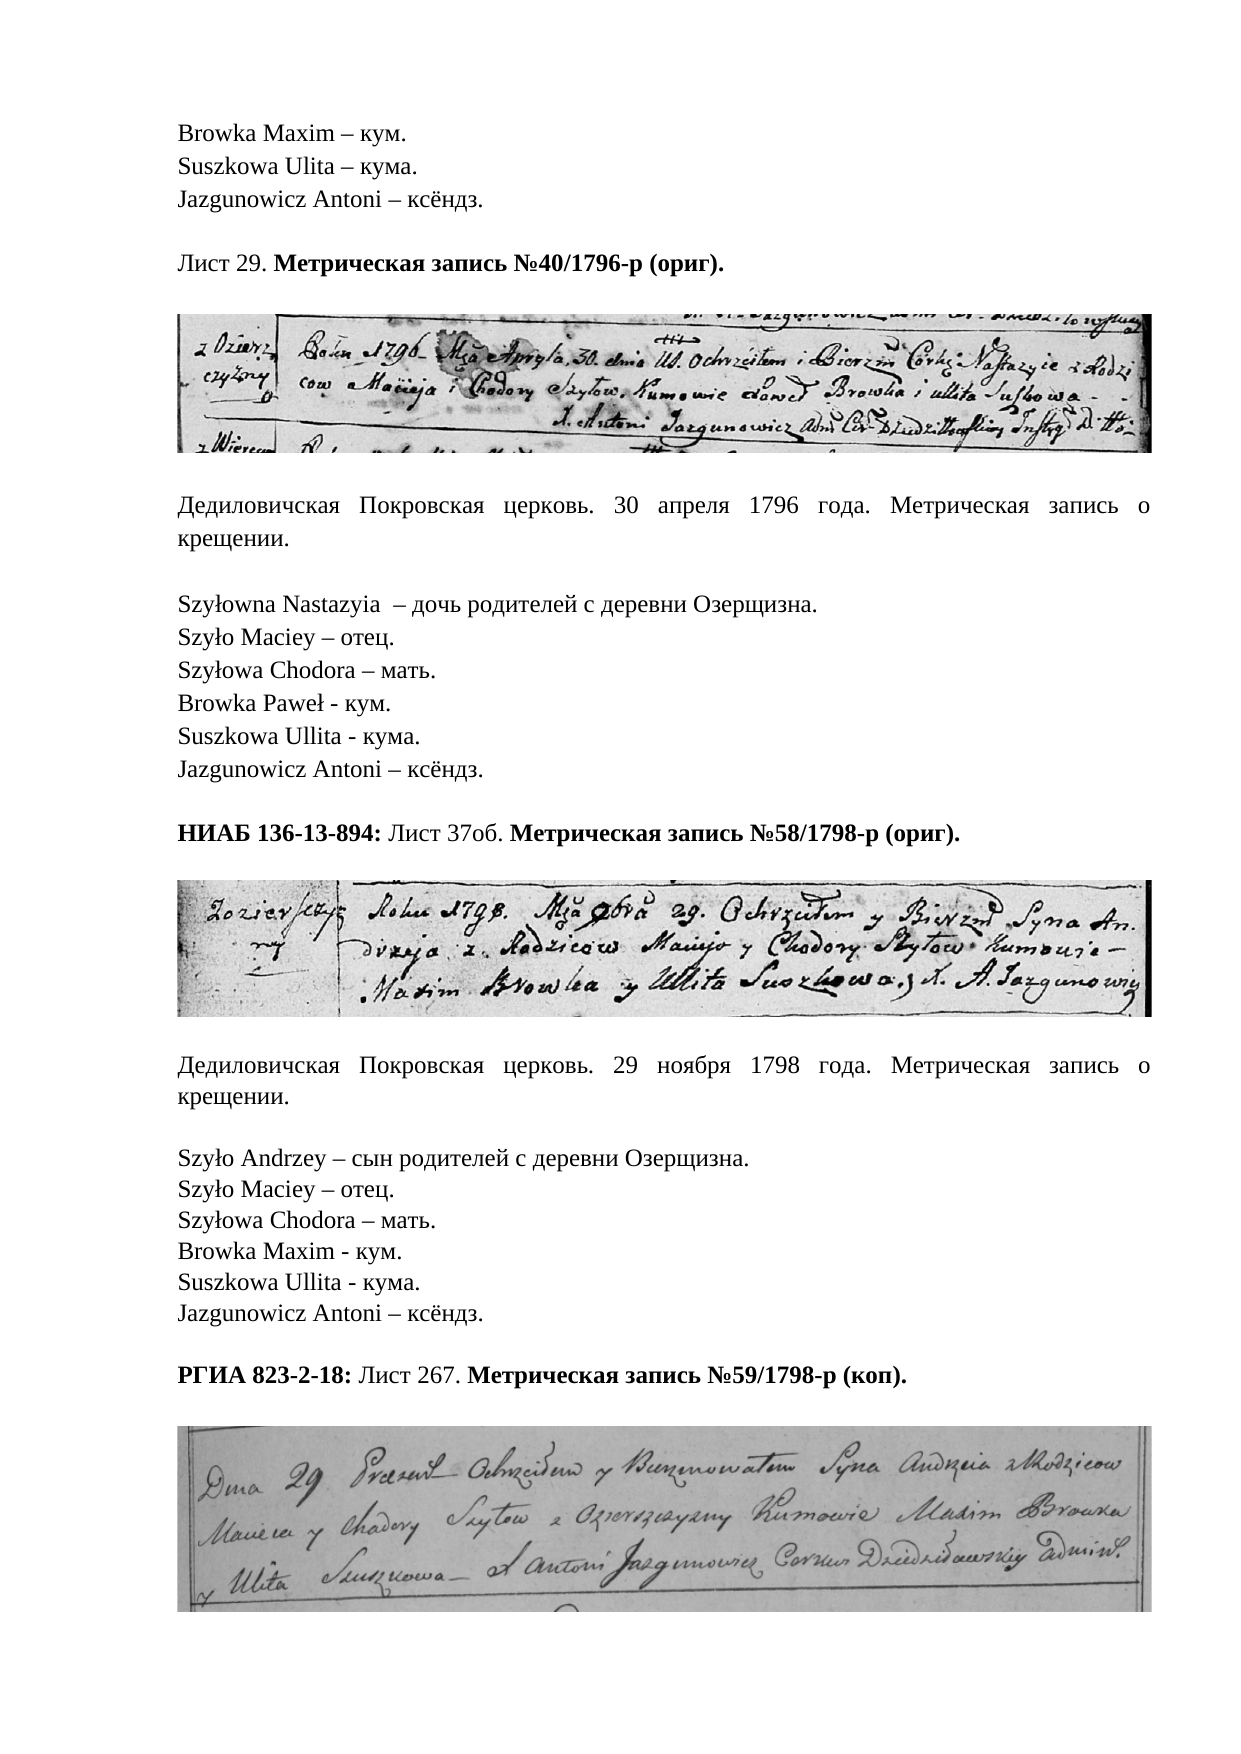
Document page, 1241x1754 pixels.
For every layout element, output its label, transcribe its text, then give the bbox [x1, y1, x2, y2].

picture [177, 1426, 1152, 1612]
text Browka Maxim – кум. [177, 118, 1152, 147]
text Jazgunowicz Antoni – ксёндз. [177, 1298, 1152, 1327]
text НИАБ 136-13-894: Лист 37об. Метрическая запись №58/1798-р (ориг). [177, 818, 1152, 847]
text Jazgunowicz Antoni – ксёндз. [177, 754, 1152, 783]
text Szyłowna Nastazyia – дочь родителей с деревни Озерщизна. [177, 589, 1152, 617]
text Szyło Andrzey – сын родителей с деревни Озерщизна. [177, 1143, 1152, 1172]
picture [177, 314, 1152, 453]
text Suszkowa Ulita – кума. [177, 151, 1152, 180]
text Szyło Maciey – отец. [177, 622, 1152, 651]
text Suszkowa Ullita - кума. [177, 1267, 1152, 1296]
text Дедиловичская Покровская церковь. 29 ноября 1798 года. Метрическая запись о крещении. [177, 1050, 1152, 1110]
text Browka Paweł - кум. [177, 688, 1152, 717]
picture [177, 880, 1152, 1017]
text Jazgunowicz Antoni – ксёндз. [177, 184, 1152, 213]
text Дедиловичская Покровская церковь. 30 апреля 1796 года. Метрическая запись о крещении. [177, 490, 1152, 551]
text Szyłowa Chodora – мать. [177, 655, 1152, 683]
text Szyło Maciey – отец. [177, 1174, 1152, 1203]
text Szyłowa Chodora – мать. [177, 1205, 1152, 1234]
text Suszkowa Ullita - кума. [177, 721, 1152, 749]
text Browka Maxim - кум. [177, 1236, 1152, 1265]
text РГИА 823-2-18: Лист 267. Метрическая запись №59/1798-р (коп). [177, 1360, 1152, 1389]
text Лист 29. Метрическая запись №40/1796-р (ориг). [177, 248, 1152, 277]
